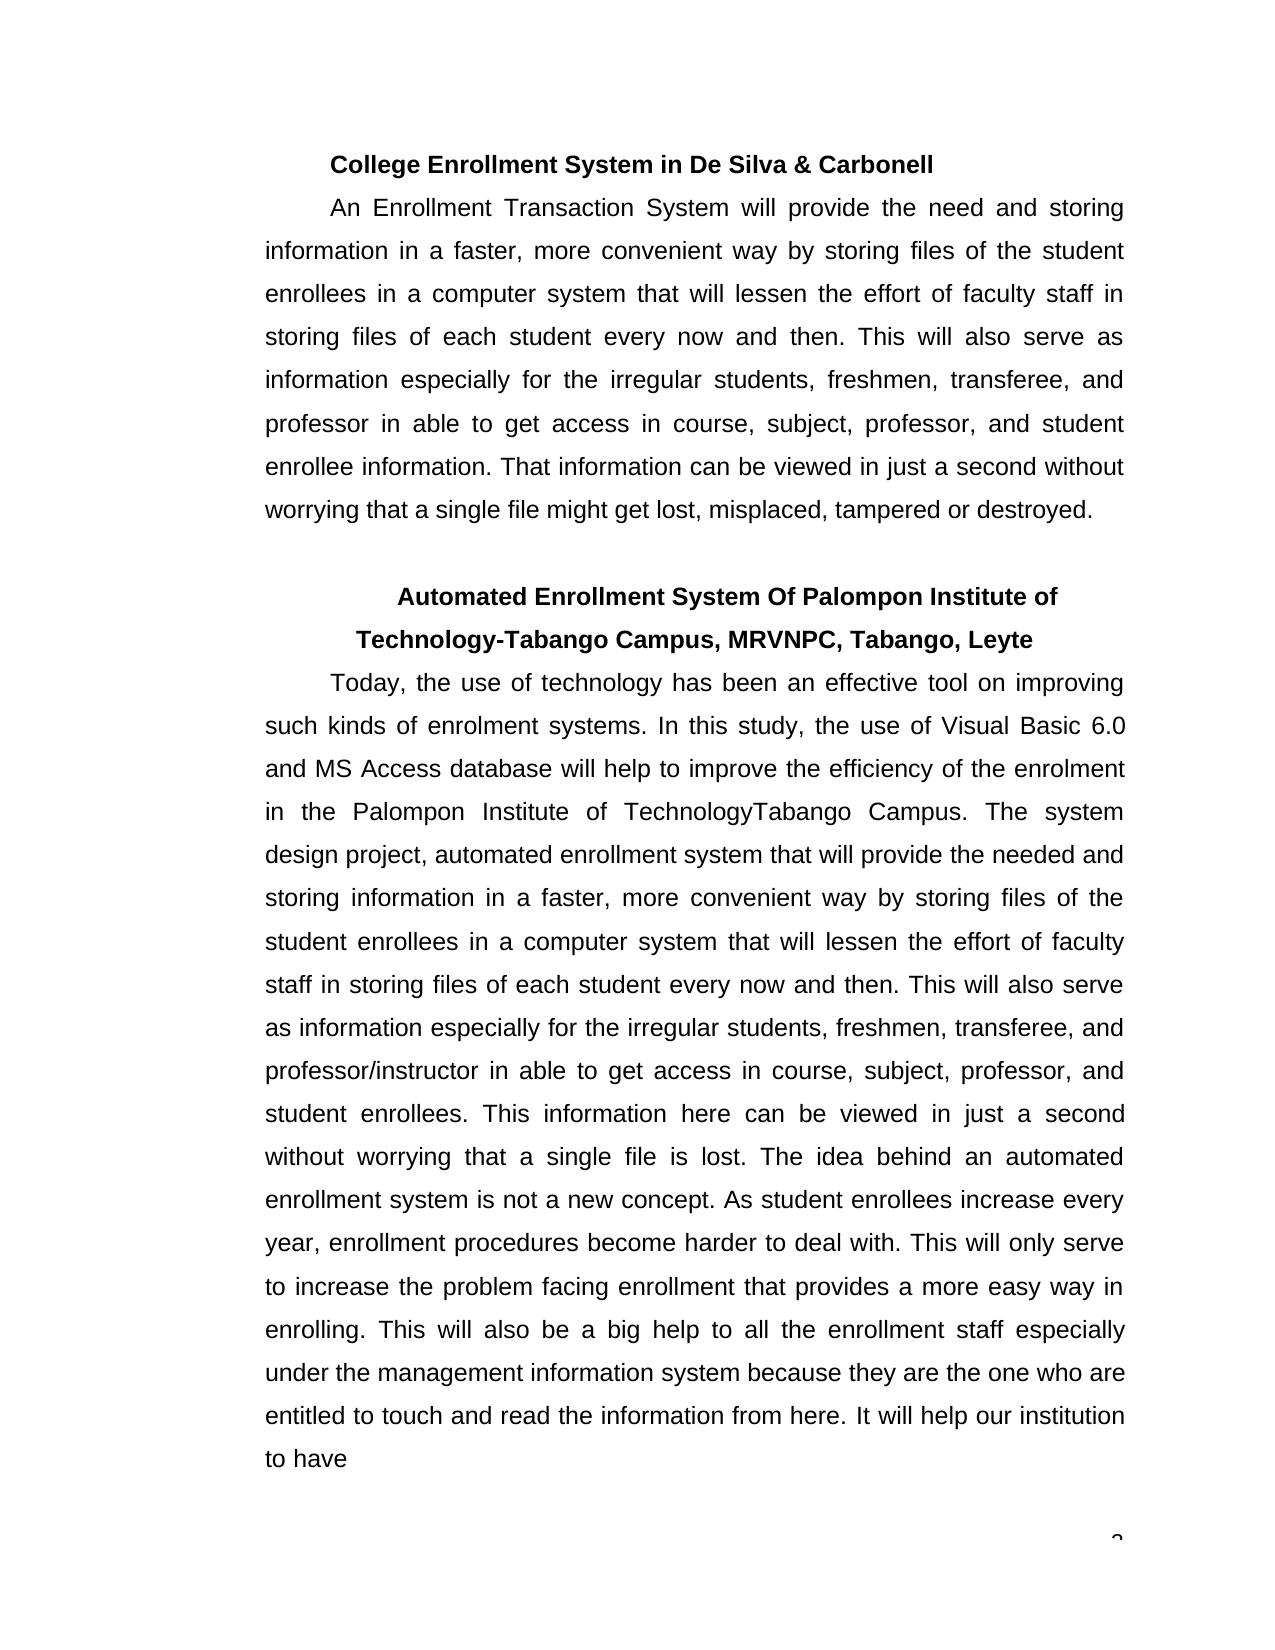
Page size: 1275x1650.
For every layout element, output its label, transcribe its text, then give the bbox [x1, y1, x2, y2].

text Today, the use of technology has been an effective tool on improving such kinds of enrolment systems. In this study, the use of Visual Basic 6.0 and MS Access database will help to improve the efficiency of the enrolment in the Palompon Institute of TechnologyTabango Campus. The system design project, automated enrollment system that will provide the needed and storing information in a faster, more convenient way by storing files of the student enrollees in a computer system that will lessen the effort of faculty staff in storing files of each student every now and then. This will also serve as information especially for the irregular students, freshmen, transferee, and professor/instructor in able to get access in course, subject, professor, and student enrollees. This information here can be viewed in just a second without worrying that a single file is lost. The idea behind an automated enrollment system is not a new concept. As student enrollees increase every year, enrollment procedures become harder to deal with. This will only serve to increase the problem facing enrollment that provides a more easy way in enrolling. This will also be a big help to all the enrollment staff especially under the management information system because they are the one who are entitled to touch and read the information from here. It will help our institution to have [265, 668, 1126, 1473]
subtitle Automated Enrollment System Of Palompon Institute of Technology-Tabango Campus, MRVNPC, Tabango, Leyte [356, 581, 1058, 653]
text An Enrollment Transaction System will provide the need and storing information in a faster, more convenient way by storing files of the student enrollees in a computer system that will lessen the effort of faculty staff in storing files of each student every now and then. This will also serve as information especially for the irregular students, freshmen, transferee, and professor in able to get access in course, subject, professor, and student enrollee information. That information can be viewed in just a second without worrying that a single file might get lost, misplaced, tampered or destroyed. [265, 193, 1126, 524]
subtitle College Enrollment System in De Silva & Carbonell [330, 150, 1200, 179]
